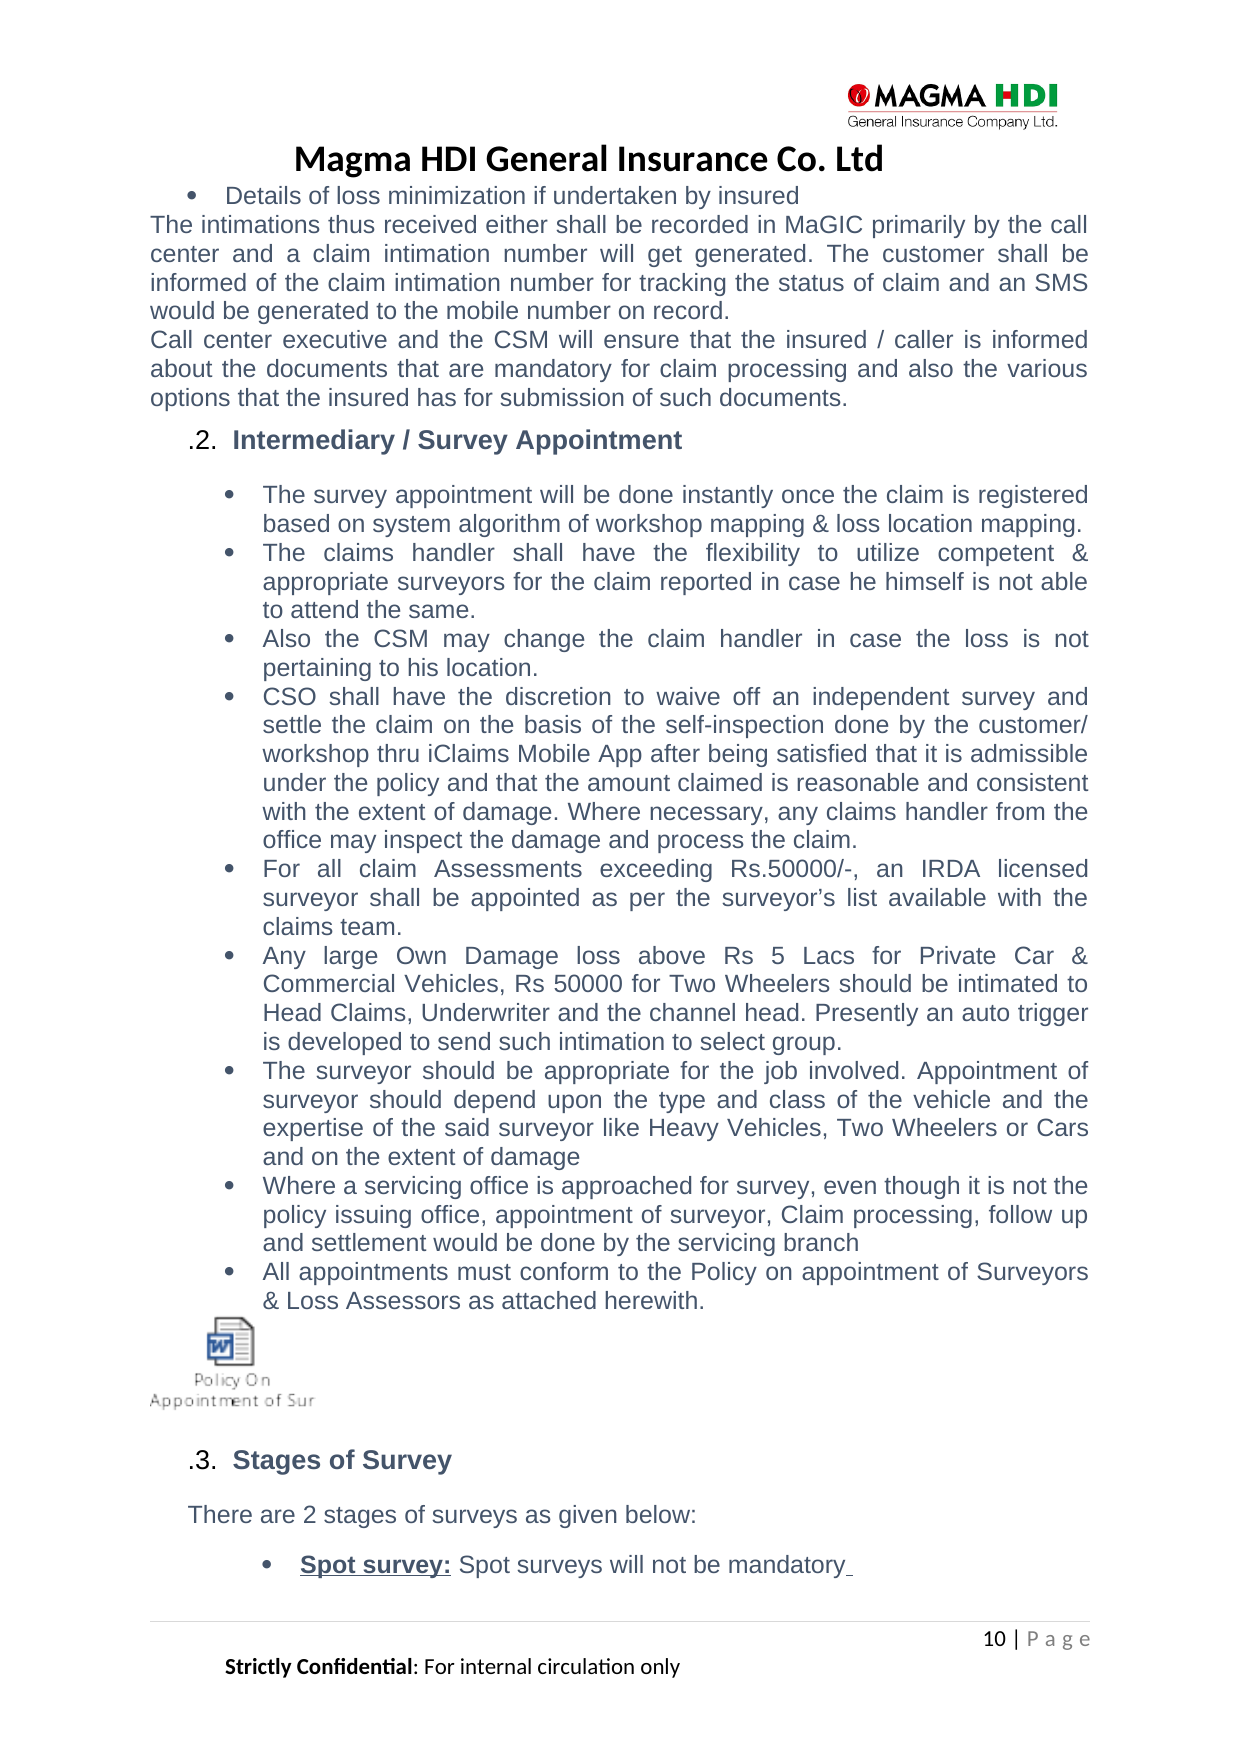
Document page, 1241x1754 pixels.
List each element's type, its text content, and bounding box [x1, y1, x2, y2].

list Details of loss minimization if undertaken by insured [187, 181, 1090, 210]
list All appointments must conform to the Policy on appointment of Surveyors & Loss Assessors as attached herewith. [225, 1257, 1090, 1315]
list The claims handler shall have the flexibility to utilize competent & appropriate surveyors for the claim reported in case he himself is not able to attend the same. [225, 538, 1090, 624]
text The intimations thus received either shall be recorded in MaGIC primarily by the call center and a claim intimation number will get generated. The customer shall be informed of the claim intimation number for tracking the status of claim and an SMS would be generated to the mobile number on record. [150, 210, 1090, 325]
list Where a servicing office is approached for survey, even though it is not the policy issuing office, appointment of surveyor, Claim processing, follow up and settlement would be done by the servicing branch [225, 1171, 1090, 1257]
list CSO shall have the discretion to waive off an independent survey and settle the claim on the basis of the self-inspection done by the customer/ workshop thru iClaims Mobile App after being satisfied that it is admissible under the policy and that the amount claimed is reasonable and consistent with the extent of damage. Where necessary, any claims handler from the office may inspect the damage and process the claim. [225, 682, 1090, 854]
text Call center executive and the CSM will ensure that the insured / caller is informed about the documents that are mandatory for claim processing and also the various options that the insured has for submission of such documents. [150, 325, 1090, 411]
list Any large Own Damage loss above Rs 5 Lacs for Private Car & Commercial Vehicles, Rs 50000 for Two Wheelers should be intimated to Head Claims, Underwriter and the channel head. Presently an auto trigger is developed to send such intimation to select group. [225, 941, 1090, 1056]
list There are 2 stages of surveys as given below: [150, 1500, 1090, 1529]
list The survey appointment will be done instantly once the claim is registered based on system algorithm of workshop mapping & loss location mapping. [225, 480, 1090, 538]
subtitle Stages of Survey [187, 1444, 1090, 1475]
list Also the CSM may change the claim handler in case the loss is not pertaining to his location. [225, 624, 1090, 682]
list For all claim Assessments exceeding Rs.50000/-, an IRDA licensed surveyor shall be appointed as per the surveyor’s list available with the claims team. [225, 854, 1090, 941]
picture [827, 73, 1077, 136]
subtitle Intermediary / Survey Appointment [187, 424, 1090, 455]
list Spot survey: Spot surveys will not be mandatory [262, 1550, 1090, 1579]
list The surveyor should be appropriate for the job involved. Appointment of surveyor should depend upon the type and class of the vehicle and the expertise of the said surveyor like Heavy Vehicles, Two Wheelers or Cars and on the extent of damage [225, 1056, 1090, 1171]
